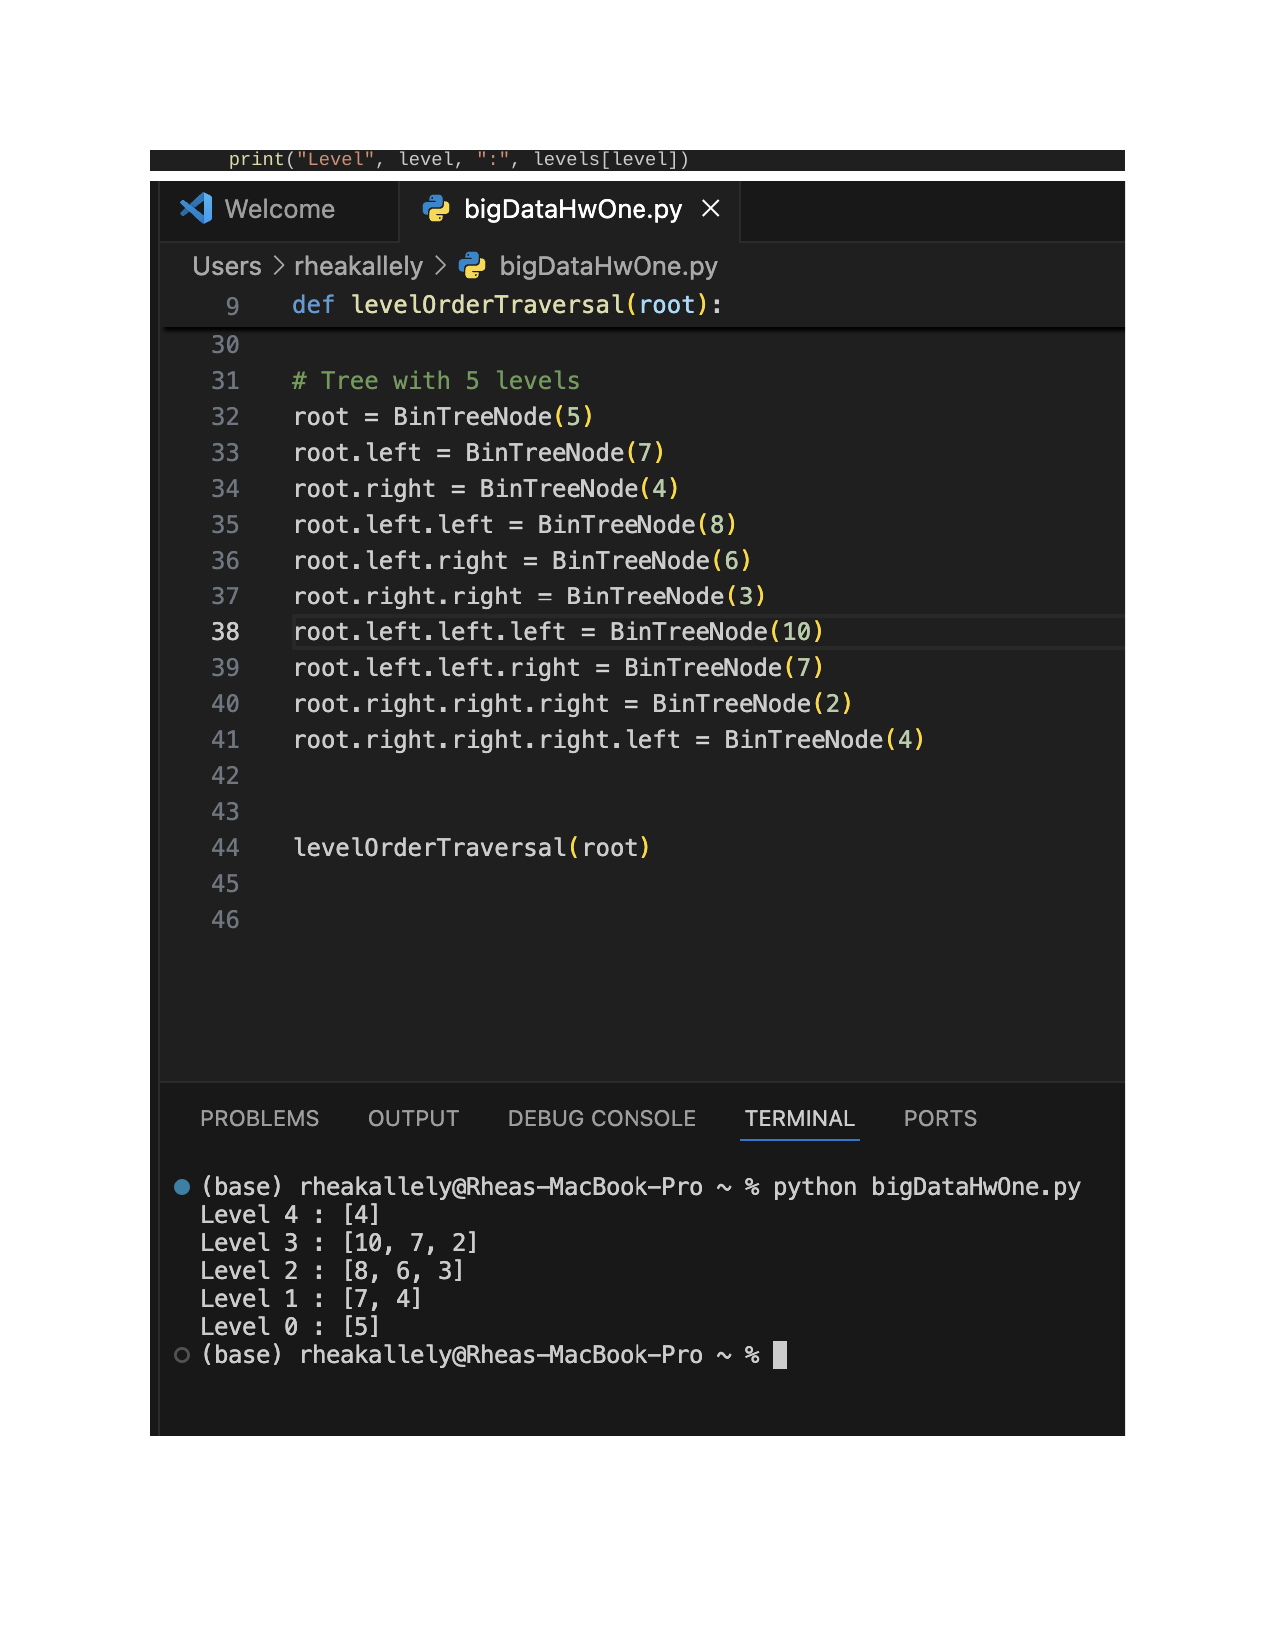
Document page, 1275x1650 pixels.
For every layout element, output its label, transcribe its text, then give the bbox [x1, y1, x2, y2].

picture [150, 181, 1125, 1436]
text print("Level", level, ":", levels[level]) [150, 150, 1125, 171]
